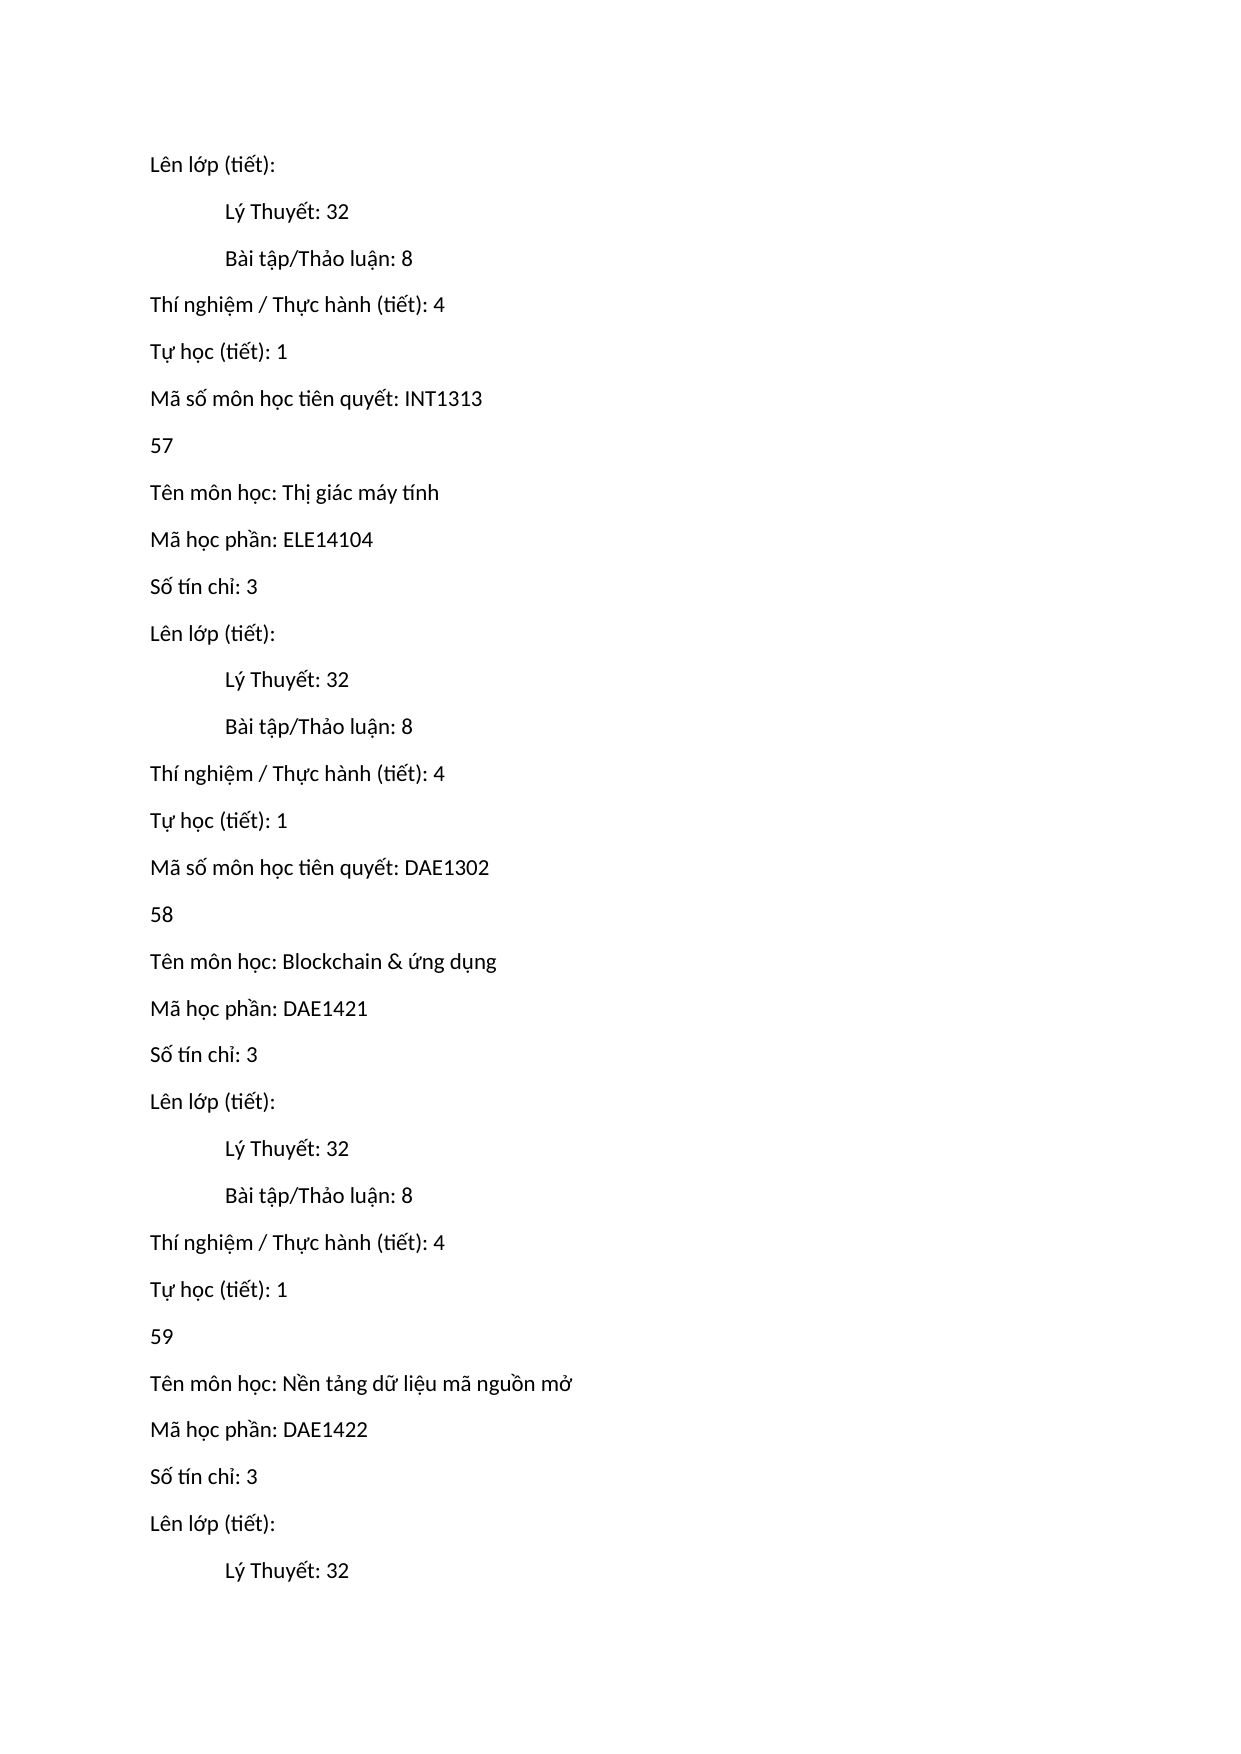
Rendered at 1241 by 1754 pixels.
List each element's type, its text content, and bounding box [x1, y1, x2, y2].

text Thí nghiệm / Thực hành (tiết): 4 [150, 291, 1090, 319]
text Thí nghiệm / Thực hành (tiết): 4 [150, 1228, 1090, 1256]
text 59 [150, 1322, 1090, 1350]
text Lý Thuyết: 32 [150, 1134, 1090, 1162]
text Tự học (tiết): 1 [150, 806, 1090, 834]
text Tự học (tiết): 1 [150, 1275, 1090, 1303]
text Mã số môn học tiên quyết: DAE1302 [150, 853, 1090, 881]
text Tên môn học: Nền tảng dữ liệu mã nguồn mở [150, 1369, 1090, 1397]
text Mã học phần: ELE14104 [150, 525, 1090, 553]
text Thí nghiệm / Thực hành (tiết): 4 [150, 759, 1090, 787]
text 57 [150, 431, 1090, 459]
text Tên môn học: Blockchain & ứng dụng [150, 947, 1090, 975]
text Mã học phần: DAE1421 [150, 994, 1090, 1022]
text Số tín chỉ: 3 [150, 1041, 1090, 1069]
text Bài tập/Thảo luận: 8 [150, 1181, 1090, 1209]
text Lên lớp (tiết): [150, 1509, 1090, 1537]
text Tự học (tiết): 1 [150, 337, 1090, 366]
text Lý Thuyết: 32 [150, 197, 1090, 225]
text Lý Thuyết: 32 [150, 666, 1090, 694]
text Số tín chỉ: 3 [150, 572, 1090, 600]
text Mã học phần: DAE1422 [150, 1416, 1090, 1444]
text Lên lớp (tiết): [150, 150, 1090, 178]
text Bài tập/Thảo luận: 8 [150, 244, 1090, 272]
text Bài tập/Thảo luận: 8 [150, 712, 1090, 741]
text Lên lớp (tiết): [150, 1087, 1090, 1116]
text Mã số môn học tiên quyết: INT1313 [150, 384, 1090, 412]
text Lên lớp (tiết): [150, 619, 1090, 647]
text 58 [150, 900, 1090, 928]
text Tên môn học: Thị giác máy tính [150, 478, 1090, 506]
text Số tín chỉ: 3 [150, 1462, 1090, 1491]
text Lý Thuyết: 32 [150, 1556, 1090, 1584]
